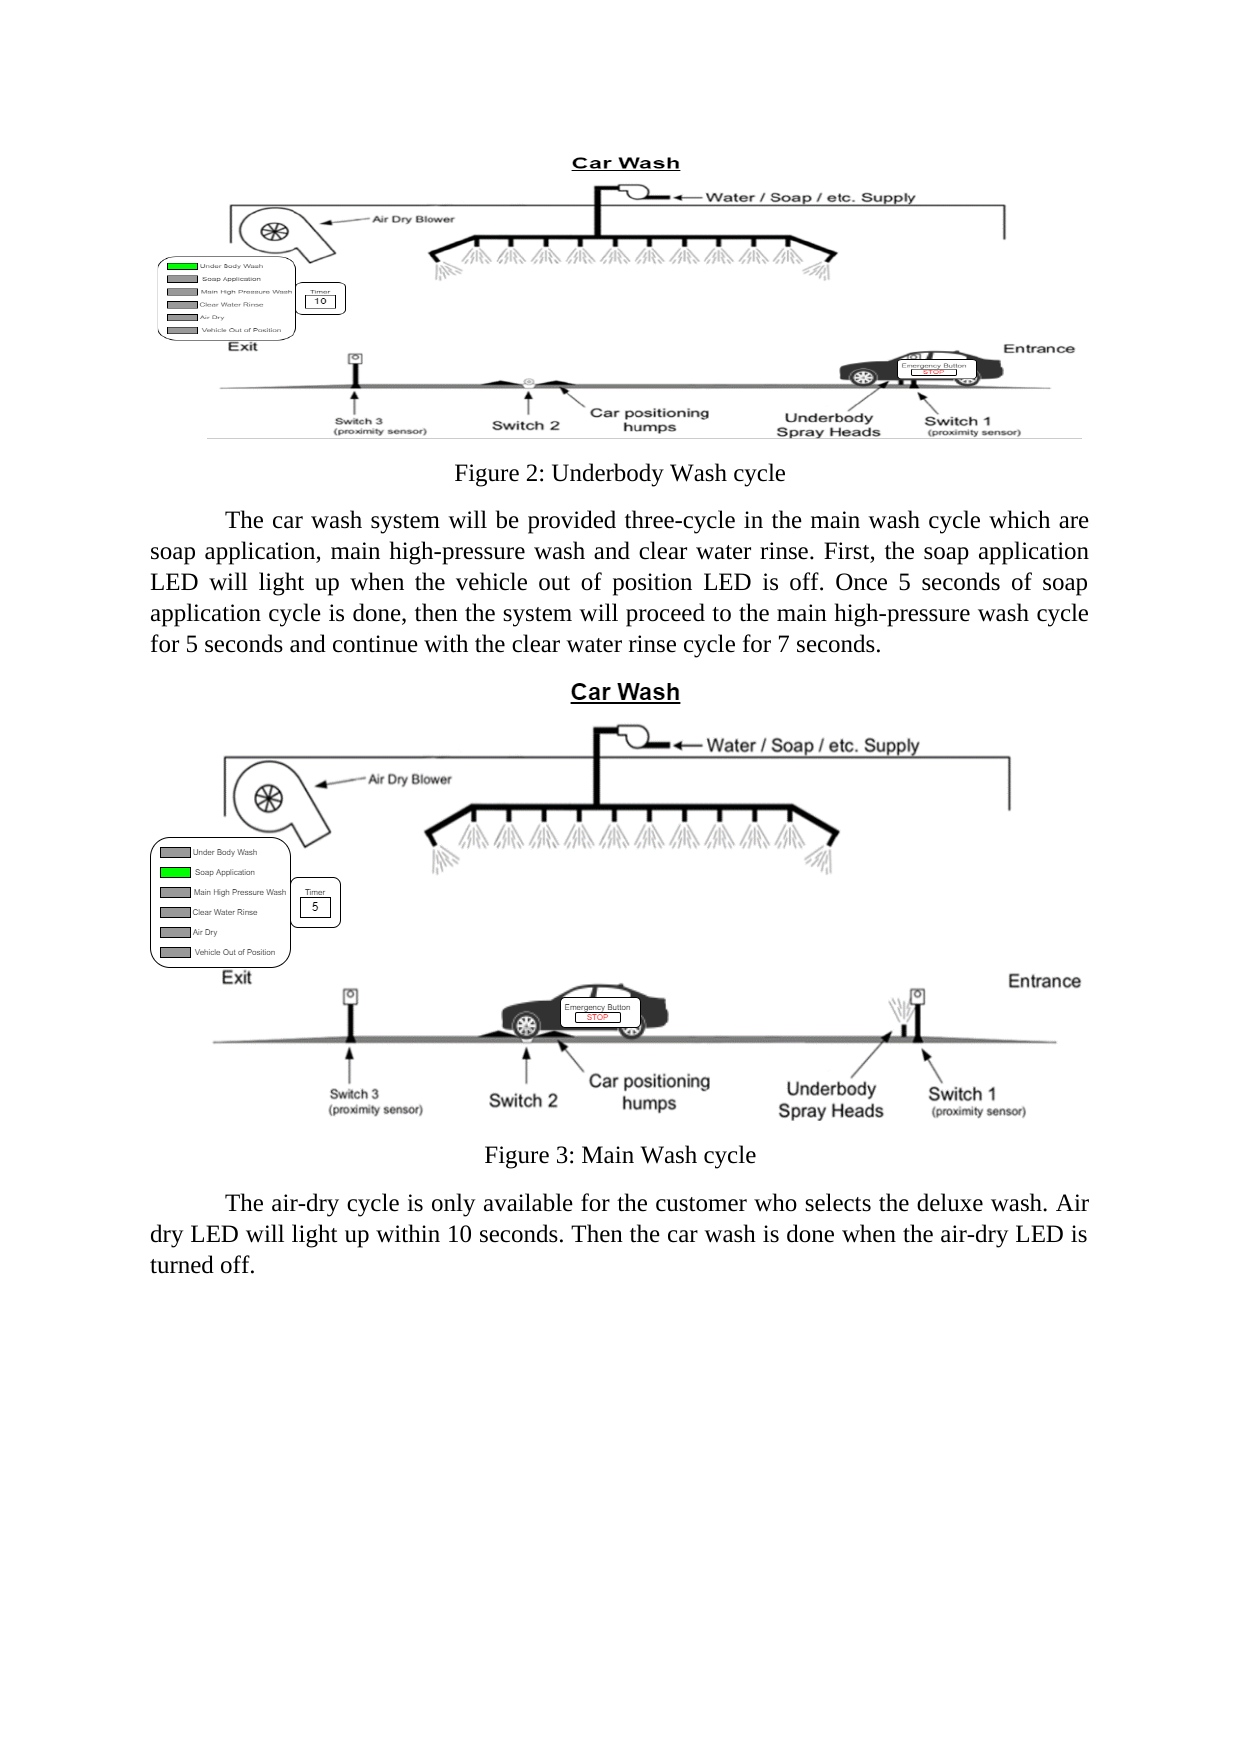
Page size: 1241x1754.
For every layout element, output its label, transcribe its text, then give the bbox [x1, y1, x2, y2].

text The car wash system will be provided three-cycle in the main wash cycle which are soap application, main high-pressure wash and clear water rinse. First, the soap application LED will light up when the vehicle out of position LED is off. Once 5 seconds of soap application cycle is done, then the system will proceed to the main high-pressure wash cycle for 5 seconds and continue with the clear water rinse cycle for 7 seconds. [150, 505, 1090, 658]
text Figure 2: Underbody Wash cycle [150, 458, 1090, 486]
picture [150, 677, 1089, 1122]
picture [157, 150, 1083, 439]
text The air-dry cycle is only available for the customer who selects the deluxe wash. Air dry LED will light up within 10 seconds. Then the car wash is done when the air-dry LED is turned off. [150, 1188, 1090, 1279]
text Figure 3: Main Wash cycle [150, 1141, 1090, 1169]
